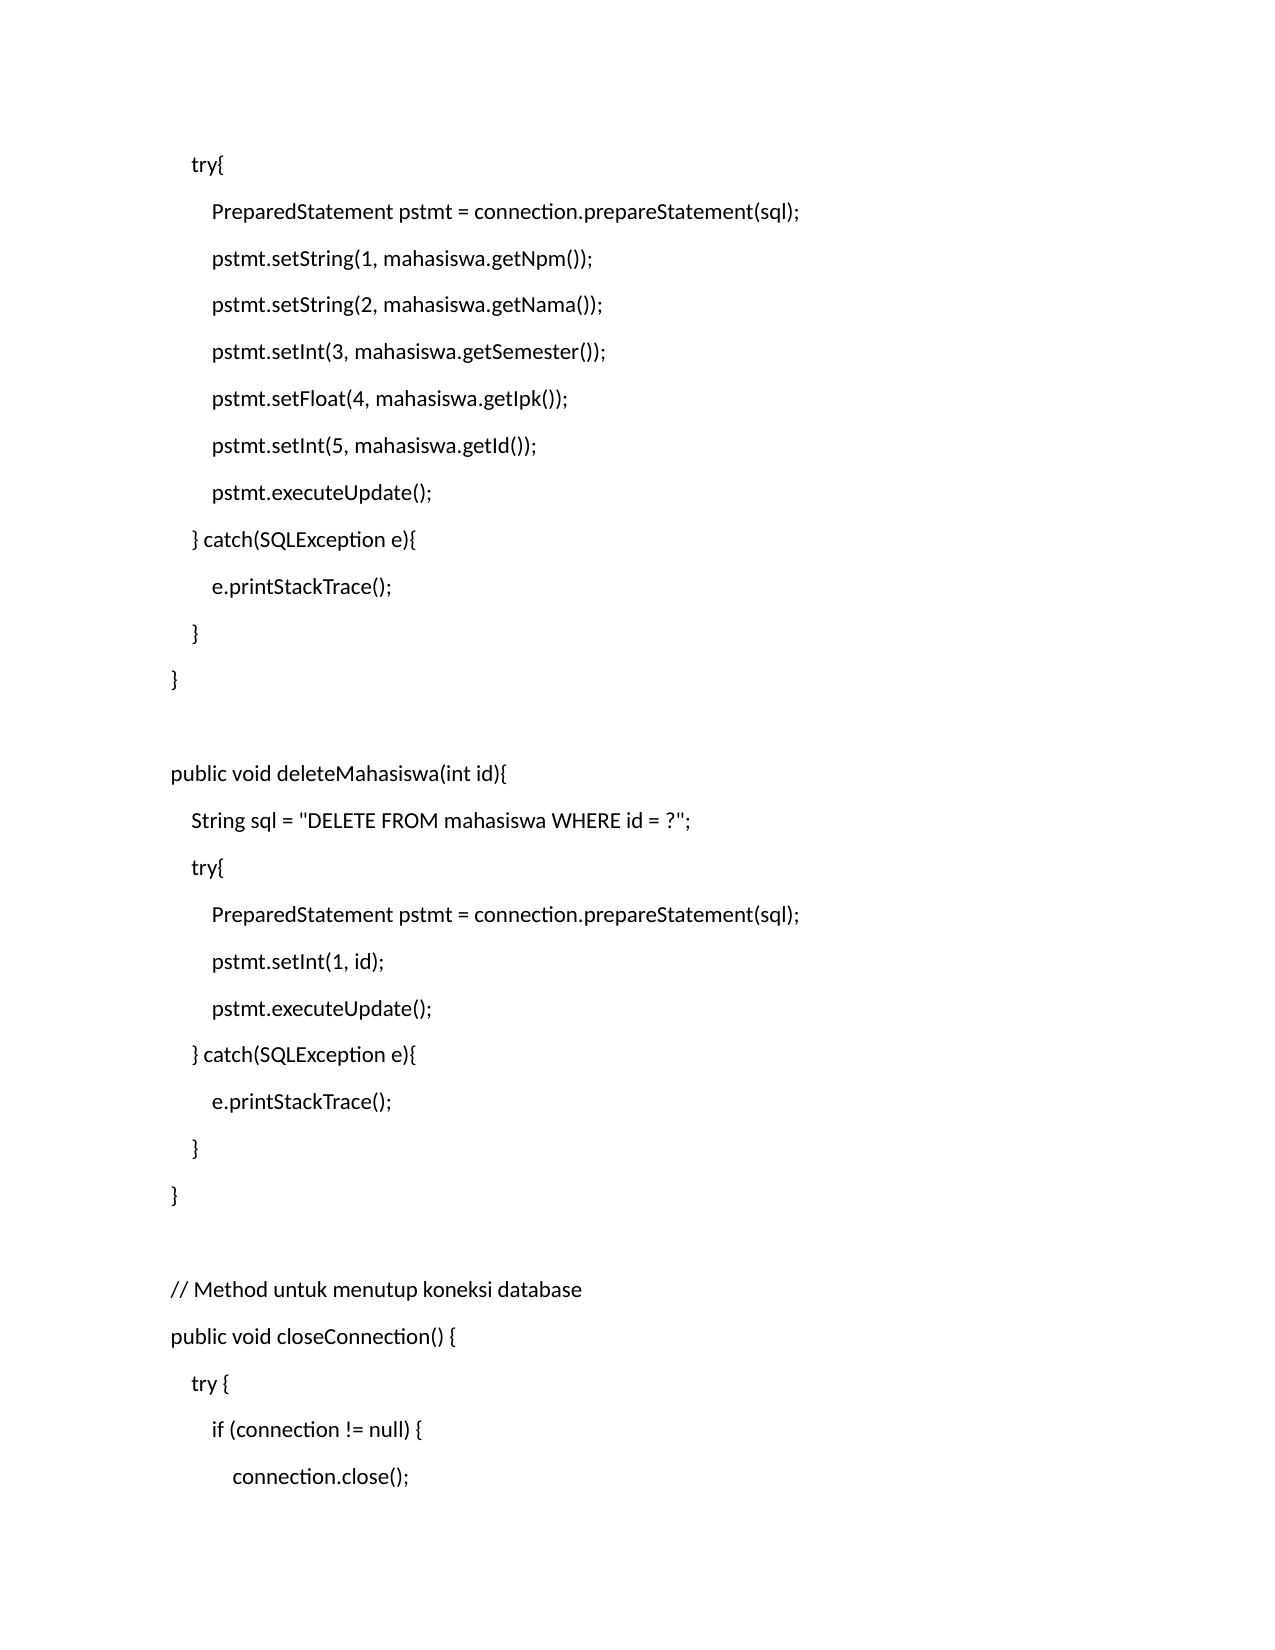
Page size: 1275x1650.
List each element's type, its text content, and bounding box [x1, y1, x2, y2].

text e.printStackTrace(); [150, 1087, 1125, 1116]
text } catch(SQLException e){ [150, 1041, 1125, 1069]
text PreparedStatement pstmt = connection.prepareStatement(sql); [150, 197, 1125, 225]
text pstmt.setInt(1, id); [150, 947, 1125, 975]
text pstmt.setInt(5, mahasiswa.getId()); [150, 431, 1125, 459]
text try { [150, 1369, 1125, 1397]
text public void closeConnection() { [150, 1322, 1125, 1350]
text public void deleteMahasiswa(int id){ [150, 759, 1125, 787]
text } [150, 666, 1125, 694]
text pstmt.executeUpdate(); [150, 994, 1125, 1022]
text pstmt.setFloat(4, mahasiswa.getIpk()); [150, 384, 1125, 412]
text pstmt.setString(1, mahasiswa.getNpm()); [150, 244, 1125, 272]
text } [150, 1181, 1125, 1209]
text PreparedStatement pstmt = connection.prepareStatement(sql); [150, 900, 1125, 928]
text // Method untuk menutup koneksi database [150, 1275, 1125, 1303]
text } [150, 1134, 1125, 1162]
text } [150, 619, 1125, 647]
text try{ [150, 150, 1125, 178]
text e.printStackTrace(); [150, 572, 1125, 600]
text String sql = "DELETE FROM mahasiswa WHERE id = ?"; [150, 806, 1125, 834]
text pstmt.setInt(3, mahasiswa.getSemester()); [150, 337, 1125, 366]
text connection.close(); [150, 1462, 1125, 1491]
text pstmt.executeUpdate(); [150, 478, 1125, 506]
text pstmt.setString(2, mahasiswa.getNama()); [150, 291, 1125, 319]
text if (connection != null) { [150, 1416, 1125, 1444]
text try{ [150, 853, 1125, 881]
text } catch(SQLException e){ [150, 525, 1125, 553]
